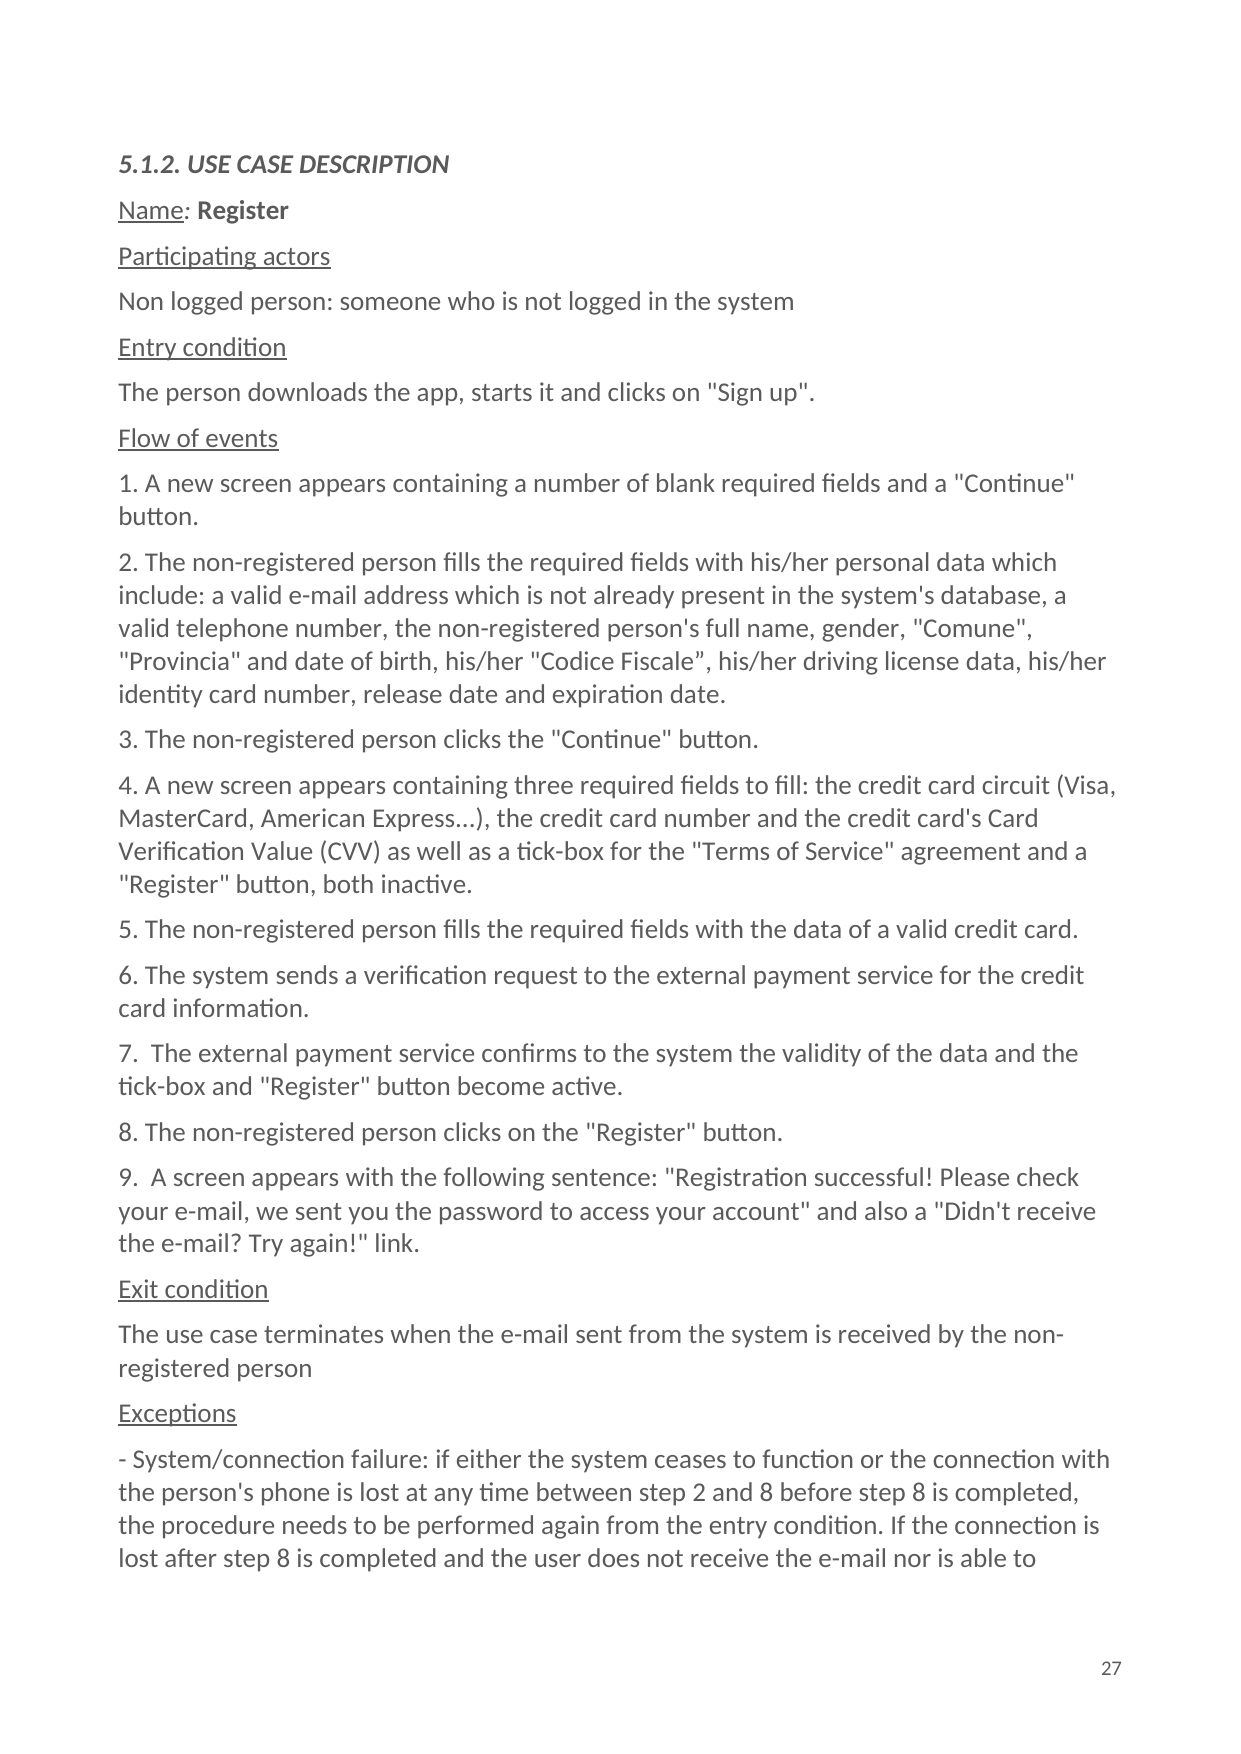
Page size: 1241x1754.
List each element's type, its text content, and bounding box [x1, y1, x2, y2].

text 1. A new screen appears containing a number of blank required fields and a "Continue" button. [118, 466, 1122, 532]
text 4. A new screen appears containing three required fields to fill: the credit card circuit (Visa, MasterCard, American Express...), the credit card number and the credit card's Card Verification Value (CVV) as well as a tick-box for the "Terms of Service" agreement and a "Register" button, both inactive. [118, 768, 1122, 900]
text Flow of events [118, 421, 1122, 454]
text 3. The non-registered person clicks the "Continue" button. [118, 722, 1122, 755]
text Exceptions [118, 1396, 1122, 1429]
text 9. A screen appears with the following sentence: "Registration successful! Please check your e-mail, we sent you the password to access your account" and also a "Didn't receive the e-mail? Try again!" link. [118, 1161, 1122, 1260]
text 5. The non-registered person fills the required fields with the data of a valid credit card. [118, 912, 1122, 946]
text The use case terminates when the e-mail sent from the system is received by the non-registered person [118, 1318, 1122, 1384]
text Name: Register [118, 193, 1122, 226]
text 7. The external payment service confirms to the system the validity of the data and the tick-box and "Register" button become active. [118, 1037, 1122, 1103]
text 6. The system sends a verification request to the external payment service for the credit card information. [118, 958, 1122, 1024]
text Entry condition [118, 330, 1122, 363]
text 8. The non-registered person clicks on the "Register" button. [118, 1115, 1122, 1148]
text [118, 1442, 1122, 1574]
text The person downloads the app, starts it and clicks on "Sign up". [118, 375, 1122, 408]
text 5.1.2. USE CASE DESCRIPTION [118, 148, 1122, 181]
text 2. The non-registered person fills the required fields with his/her personal data which include: a valid e-mail address which is not already present in the system's database, a valid telephone number, the non-registered person's full name, gender, "Comune", "Provincia" and date of birth, his/her "Codice Fiscale”, his/her driving license data, his/her identity card number, release date and expiration date. [118, 545, 1122, 710]
text Non logged person: someone who is not logged in the system [118, 284, 1122, 317]
text Exit condition [118, 1272, 1122, 1305]
text Participating actors [118, 239, 1122, 272]
